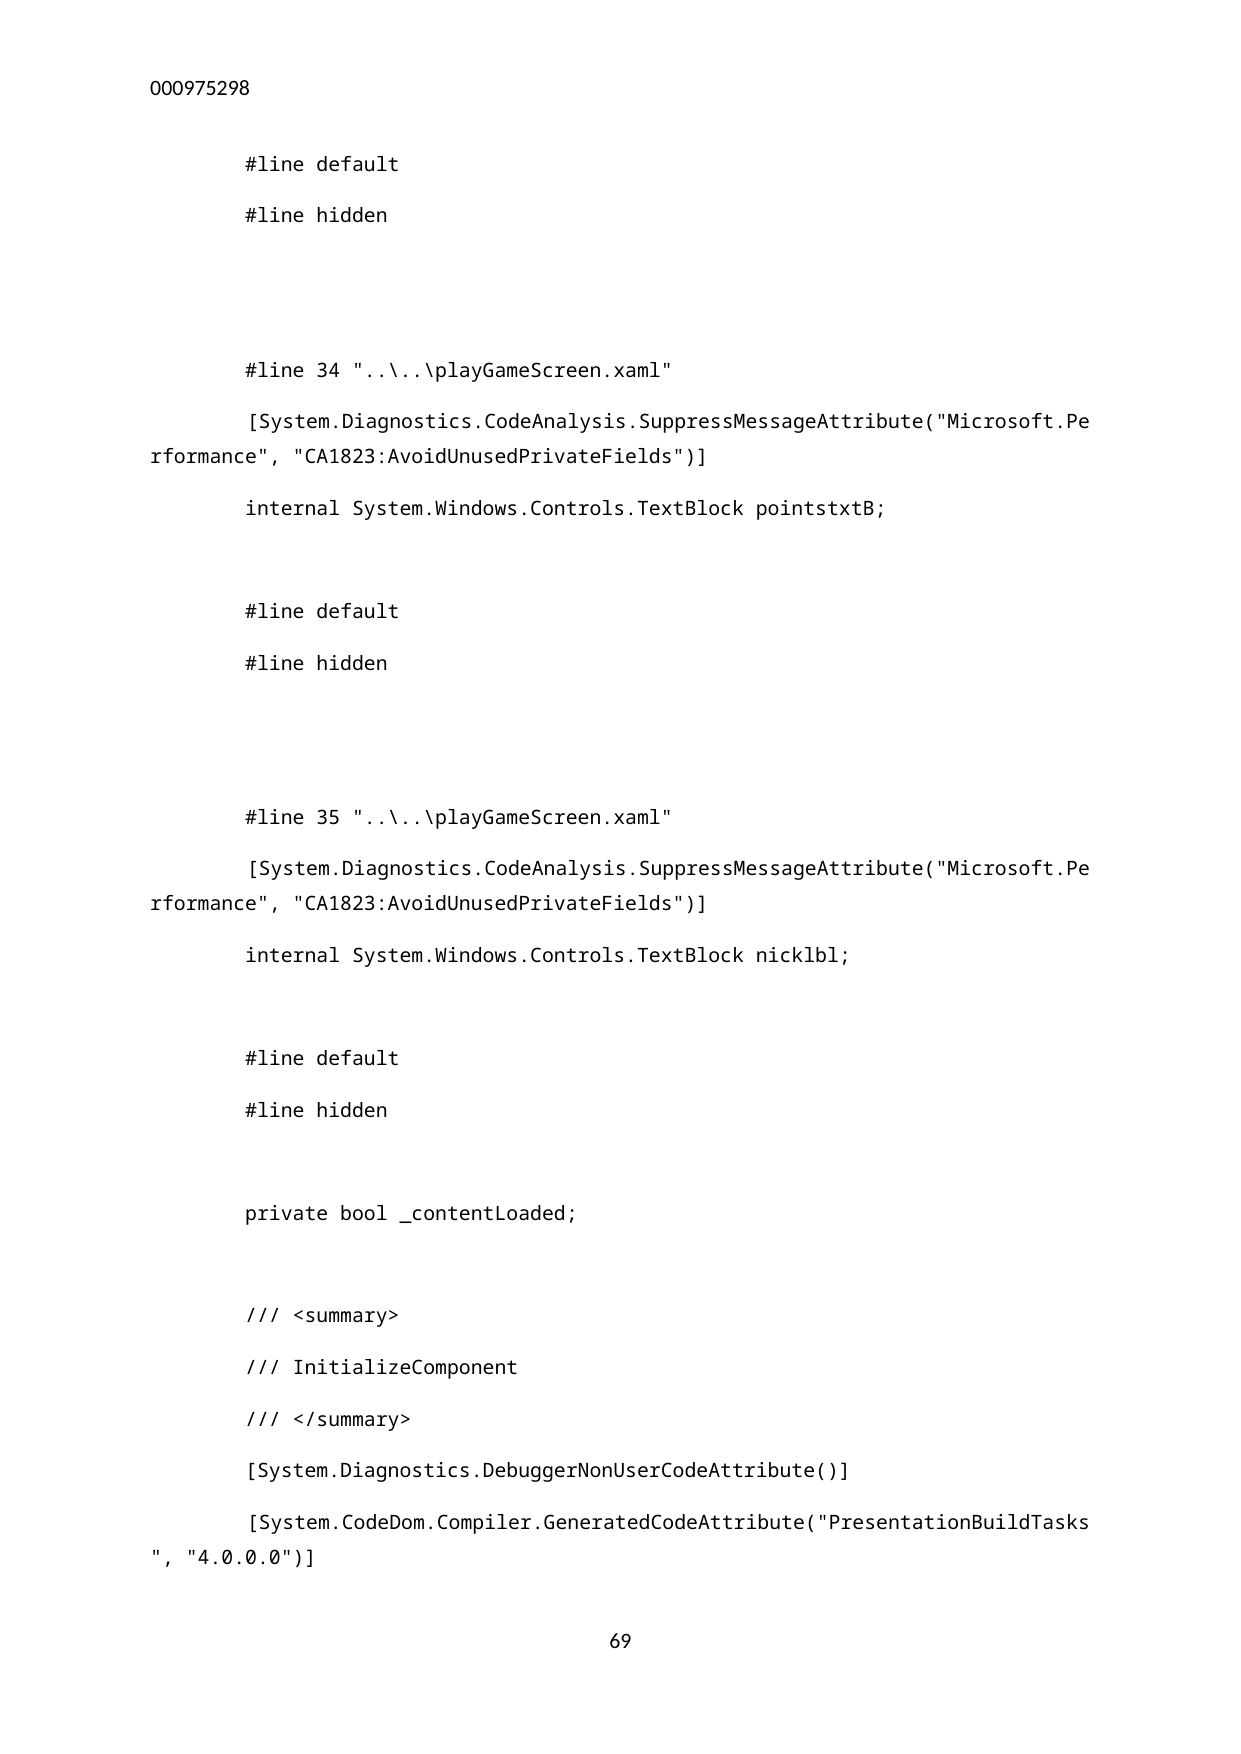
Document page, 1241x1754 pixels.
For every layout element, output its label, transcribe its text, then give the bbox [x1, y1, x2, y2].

text internal System.Windows.Controls.TextBlock nicklbl; [150, 941, 1090, 968]
text [System.Diagnostics.CodeAnalysis.SuppressMessageAttribute("Microsoft.Performance", "CA1823:AvoidUnusedPrivateFields")] [150, 854, 1090, 917]
text #line default [150, 1044, 1090, 1071]
text private bool _contentLoaded; [150, 1199, 1090, 1226]
text #line hidden [150, 649, 1090, 676]
text #line hidden [150, 1096, 1090, 1123]
text /// <summary> [150, 1302, 1090, 1329]
text [System.CodeDom.Compiler.GeneratedCodeAttribute("PresentationBuildTasks", "4.0.0.0")] [150, 1508, 1090, 1570]
text [System.Diagnostics.DebuggerNonUserCodeAttribute()] [150, 1457, 1090, 1484]
text #line default [150, 597, 1090, 624]
text #line 35 "..\..\playGameScreen.xaml" [150, 803, 1090, 830]
text internal System.Windows.Controls.TextBlock pointstxtB; [150, 494, 1090, 521]
text #line 34 "..\..\playGameScreen.xaml" [150, 356, 1090, 383]
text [150, 407, 1090, 469]
text #line default [150, 150, 1090, 177]
text /// InitializeComponent [150, 1353, 1090, 1380]
text /// </summary> [150, 1405, 1090, 1432]
text #line hidden [150, 202, 1090, 229]
